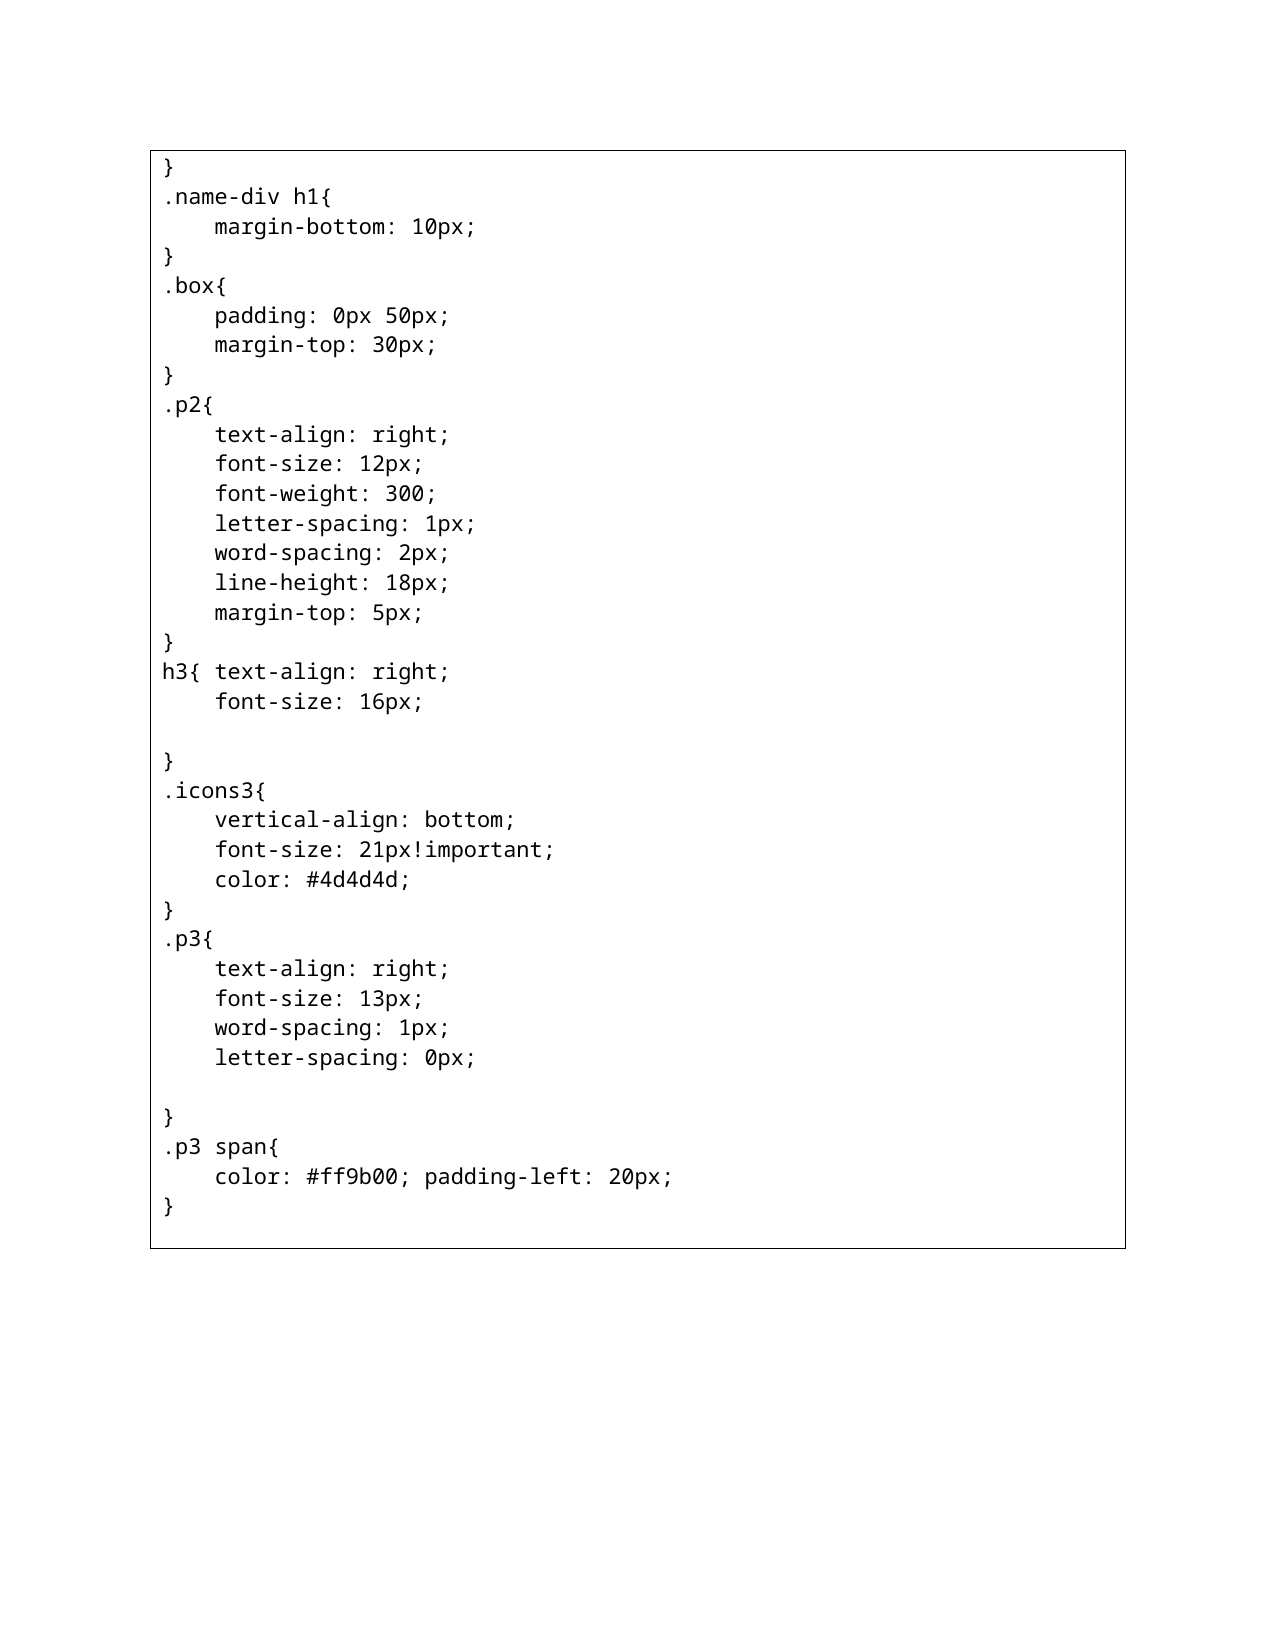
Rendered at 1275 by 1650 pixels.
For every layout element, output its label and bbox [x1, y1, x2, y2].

table_header [151, 151, 1125, 1248]
